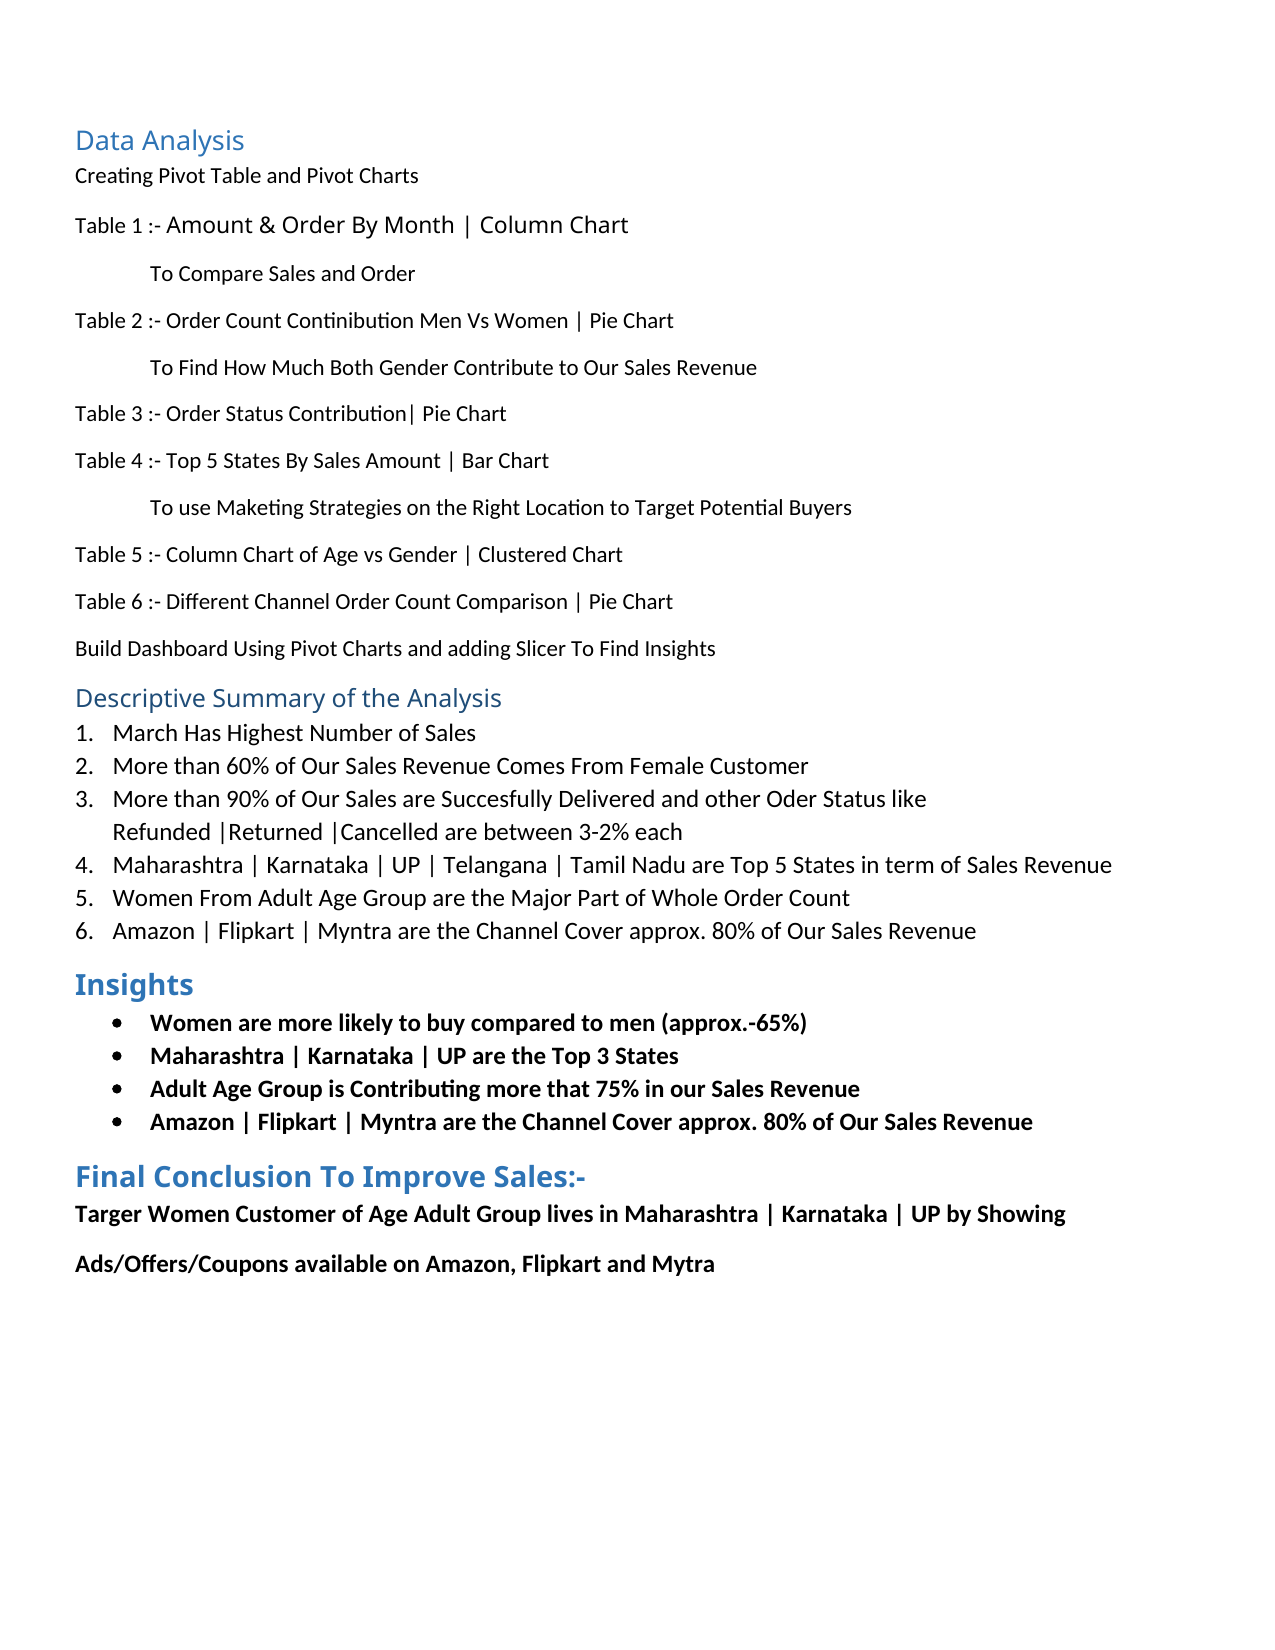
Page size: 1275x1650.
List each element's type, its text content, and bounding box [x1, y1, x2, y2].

text Creating Pivot Table and Pivot Charts [75, 162, 1200, 190]
text Table 5 :- Column Chart of Age vs Gender | Clustered Chart [75, 540, 1200, 568]
text To Find How Much Both Gender Contribute to Our Sales Revenue [75, 353, 1200, 381]
list Amazon | Flipkart | Myntra are the Channel Cover approx. 80% of Our Sales Revenue [112, 1106, 1200, 1137]
text To Compare Sales and Order [75, 259, 1200, 287]
text Table 2 :- Order Count Continibution Men Vs Women | Pie Chart [75, 306, 1200, 334]
list Adult Age Group is Contributing more that 75% in our Sales Revenue [112, 1073, 1200, 1104]
text Table 1 :- Amount & Order By Month | Column Chart [75, 208, 1200, 240]
subtitle Insights [75, 965, 1200, 1004]
list More than 60% of Our Sales Revenue Comes From Female Customer [75, 751, 1200, 781]
subtitle Data Analysis [75, 122, 1200, 159]
text Table 6 :- Different Channel Order Count Comparison | Pie Chart [75, 587, 1200, 615]
list Maharashtra | Karnataka | UP | Telangana | Tamil Nadu are Top 5 States in term of Sales Revenue [75, 849, 1200, 880]
text Targer Women Customer of Age Adult Group lives in Maharashtra | Karnataka | UP by Showing [75, 1199, 1200, 1229]
text Build Dashboard Using Pivot Charts and adding Slicer To Find Insights [75, 634, 1200, 662]
list Amazon | Flipkart | Myntra are the Channel Cover approx. 80% of Our Sales Revenue [75, 915, 1200, 946]
text Table 4 :- Top 5 States By Sales Amount | Bar Chart [75, 446, 1200, 474]
text Ads/Offers/Coupons available on Amazon, Flipkart and Mytra [75, 1248, 1200, 1279]
subtitle Descriptive Summary of the Analysis [75, 681, 1200, 715]
text To use Maketing Strategies on the Right Location to Target Potential Buyers [75, 493, 1200, 521]
list More than 90% of Our Sales are Succesfully Delivered and other Oder Status like [75, 783, 1200, 814]
list Refunded |Returned |Cancelled are between 3-2% each [112, 816, 1200, 847]
list Women are more likely to buy compared to men (approx.-65%) [112, 1007, 1200, 1038]
list Women From Adult Age Group are the Major Part of Whole Order Count [75, 882, 1200, 913]
list Maharashtra | Karnataka | UP are the Top 3 States [112, 1040, 1200, 1071]
text Table 3 :- Order Status Contribution| Pie Chart [75, 399, 1200, 428]
list March Has Highest Number of Sales [75, 718, 1200, 748]
subtitle Final Conclusion To Improve Sales:- [75, 1156, 1200, 1196]
